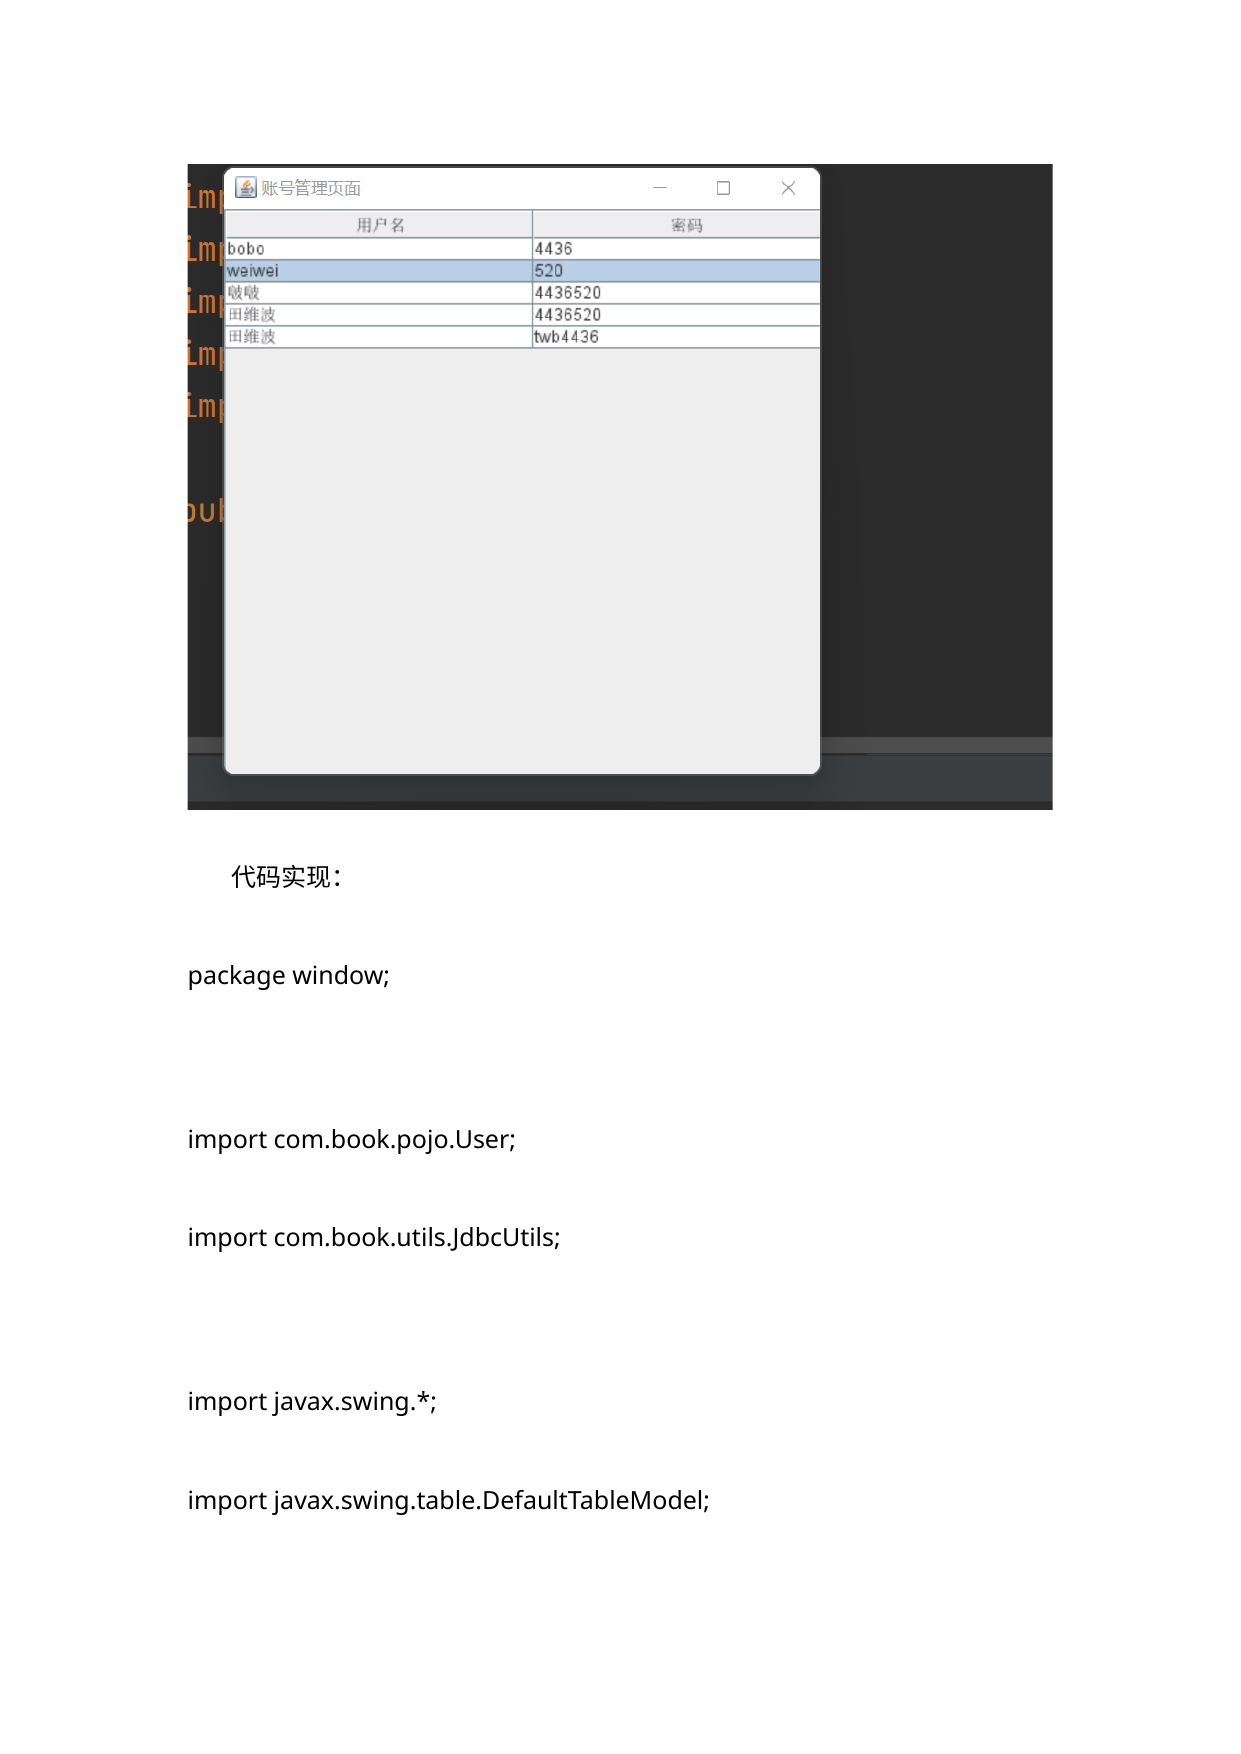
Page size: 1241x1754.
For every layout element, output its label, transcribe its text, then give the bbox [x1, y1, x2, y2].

text import javax.swing.table.DefaultTableModel; [187, 1467, 1053, 1532]
text import com.book.utils.JdbcUtils; [187, 1205, 1053, 1270]
text import com.book.pojo.User; [187, 1106, 1053, 1171]
text 代码实现： [187, 843, 1053, 908]
text import javax.swing.*; [187, 1369, 1053, 1434]
picture [187, 164, 1053, 810]
text package window; [187, 942, 1053, 1007]
